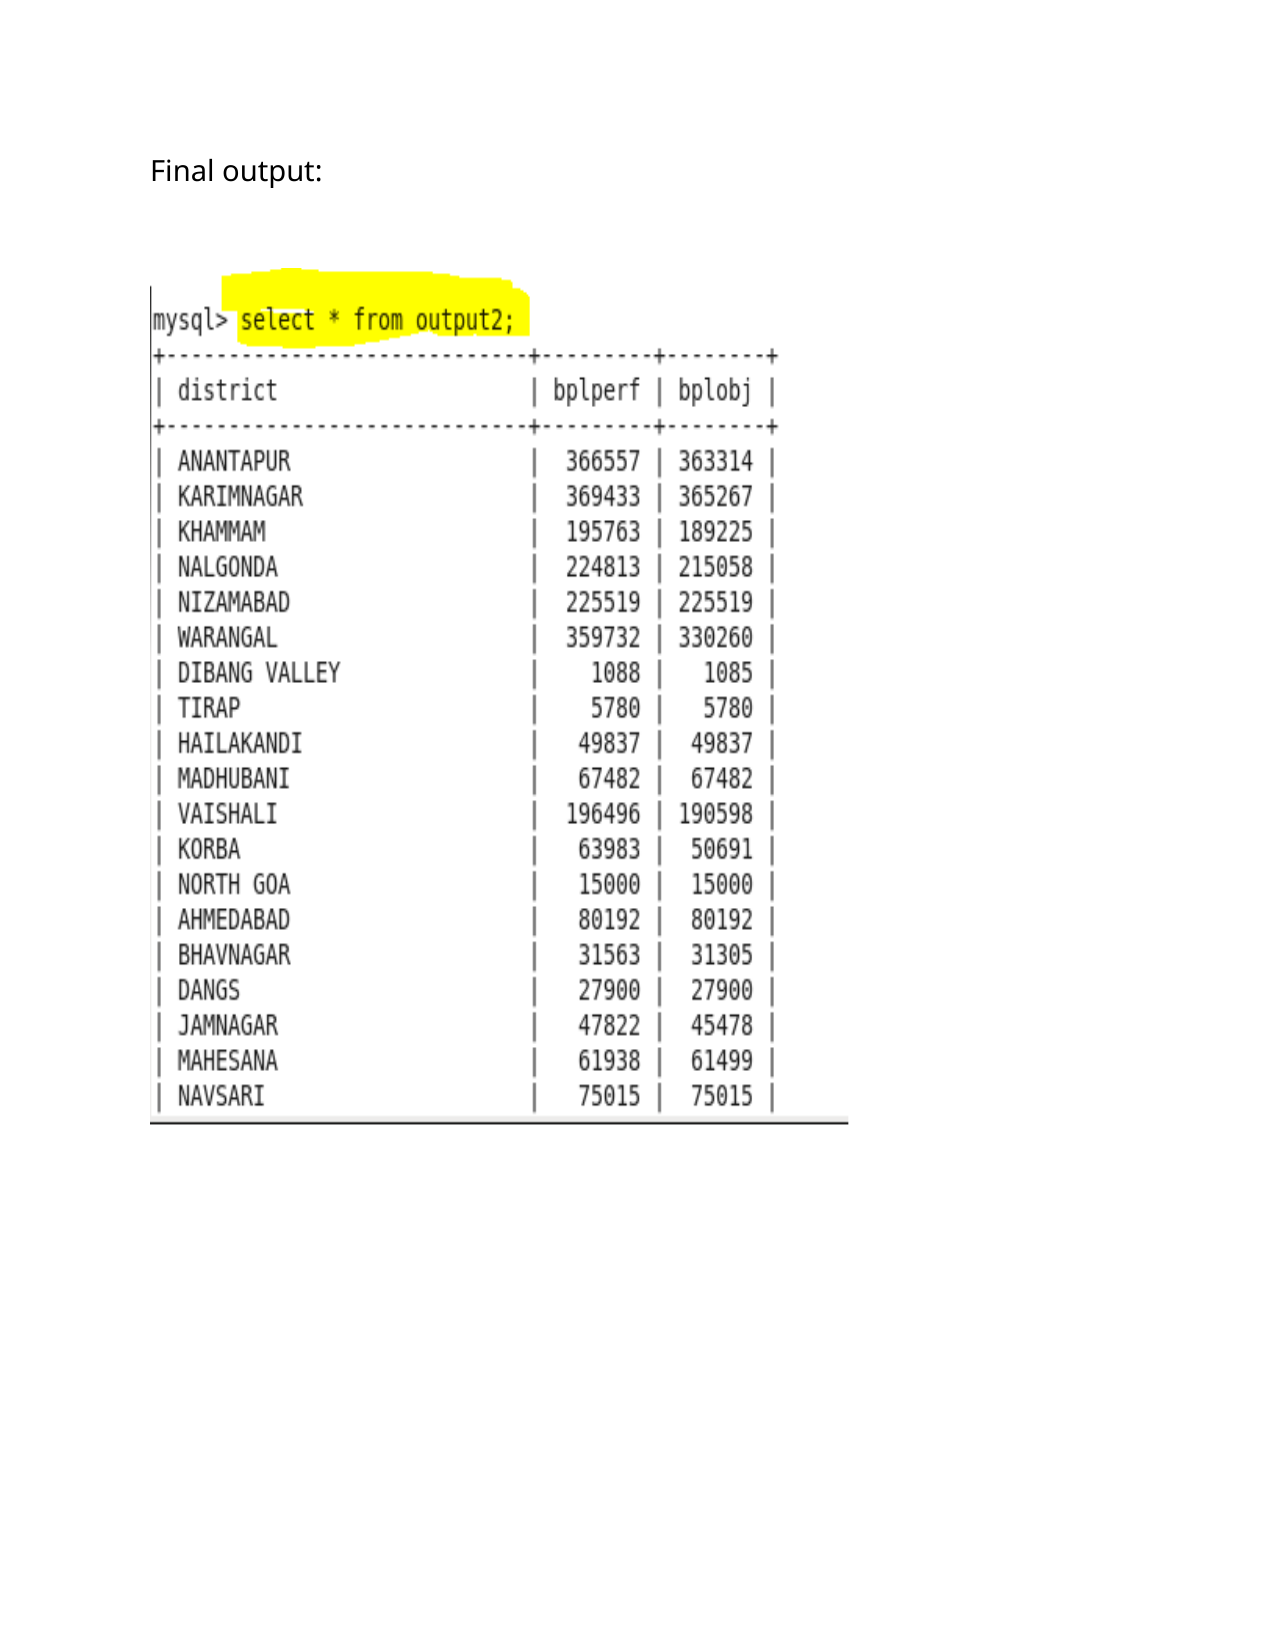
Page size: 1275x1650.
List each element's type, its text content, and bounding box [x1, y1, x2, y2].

picture [150, 268, 849, 1129]
text Final output: [150, 150, 1125, 190]
